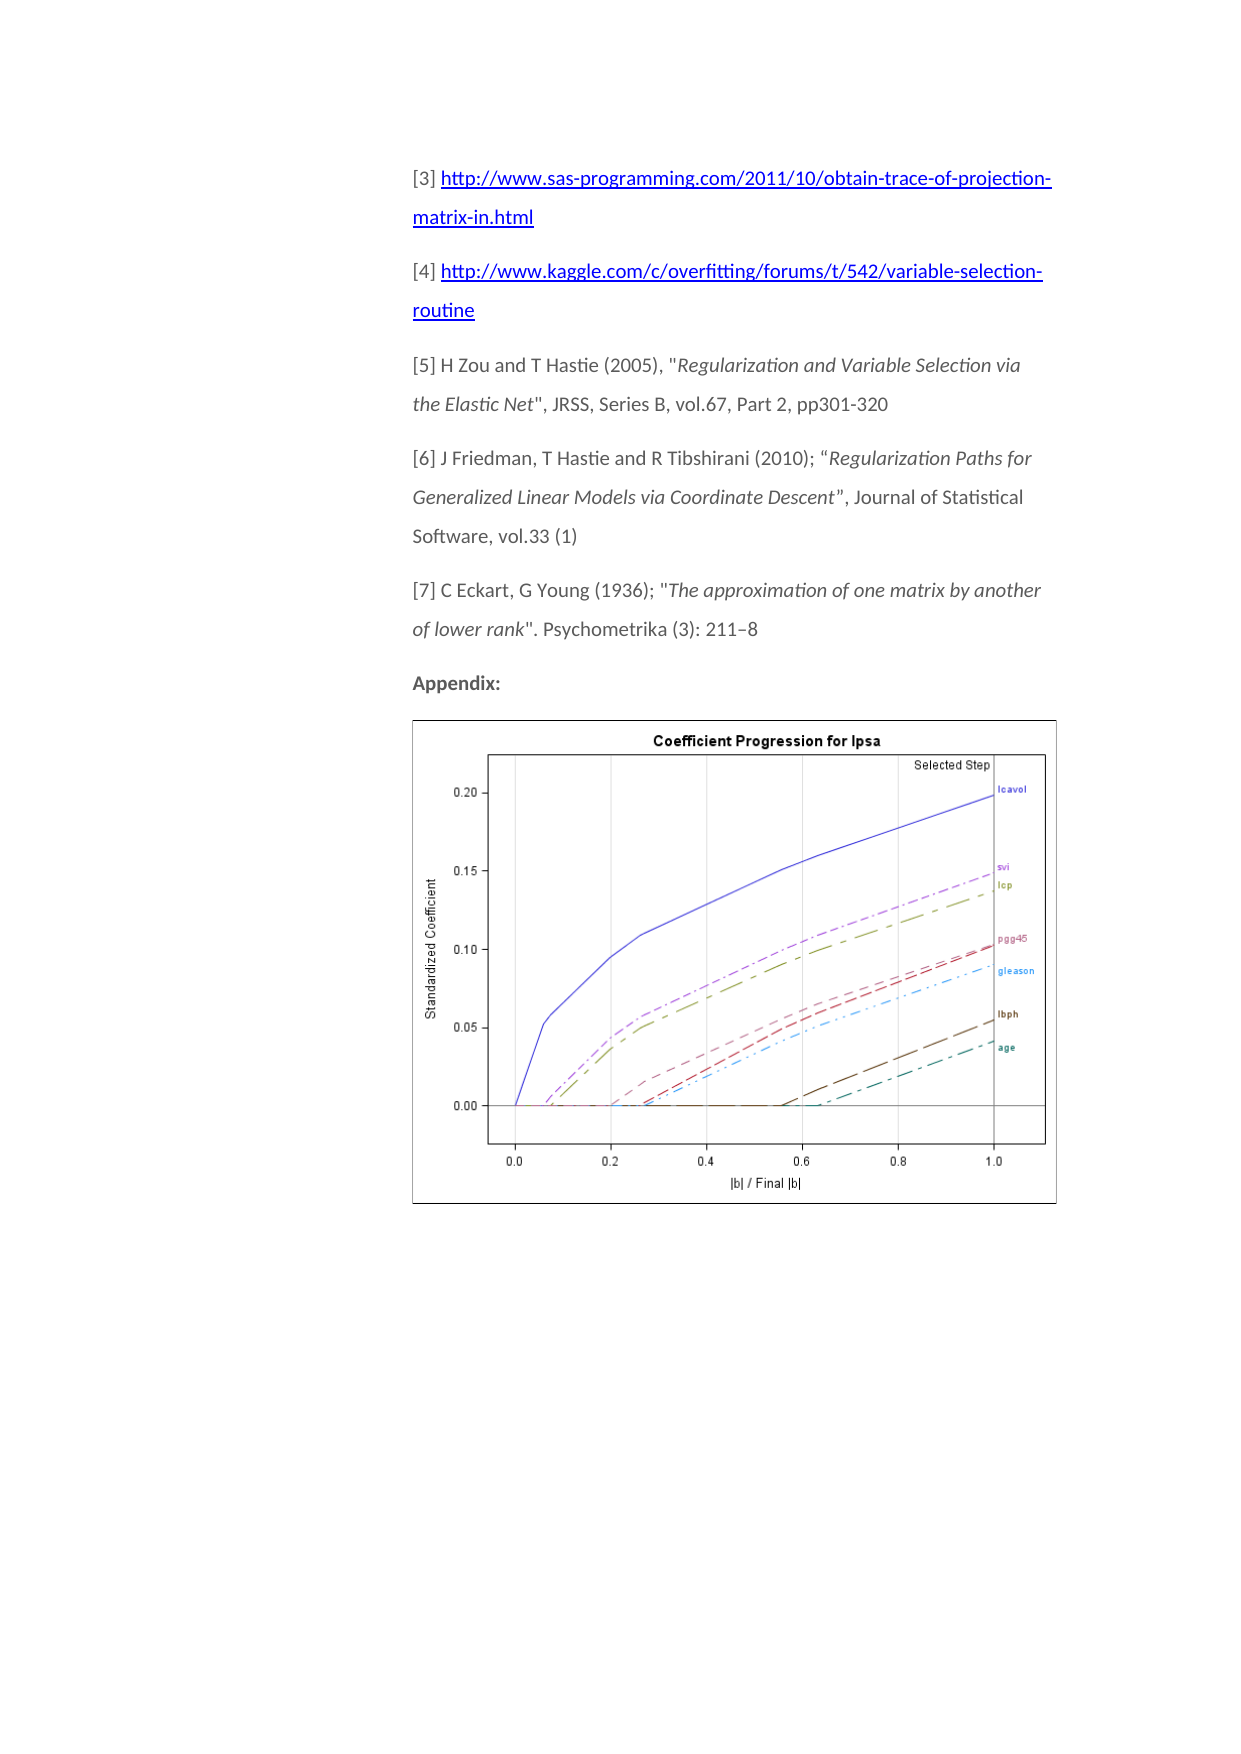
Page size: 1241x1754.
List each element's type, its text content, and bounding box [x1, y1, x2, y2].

text [5] H Zou and T Hastie (2005), "Regularization and Variable Selection via the Elastic Net", JRSS, Series B, vol.67, Part 2, pp301-320 [412, 348, 1053, 420]
text Appendix: [412, 667, 1053, 699]
text [7] C Eckart, G Young (1936); "The approximation of one matrix by another of lower rank". Psychometrika (3): 211–8 [412, 573, 1053, 645]
picture [412, 720, 1057, 1204]
text [3] http://www.sas-programming.com/2011/10/obtain-trace-of-projection-matrix-in.html [412, 162, 1053, 233]
text [6] J Friedman, T Hastie and R Tibshirani (2010); “Regularization Paths for Generalized Linear Models via Coordinate Descent”, Journal of Statistical Software, vol.33 (1) [412, 441, 1053, 552]
text [4] http://www.kaggle.com/c/overfitting/forums/t/542/variable-selection-routine [412, 255, 1053, 327]
